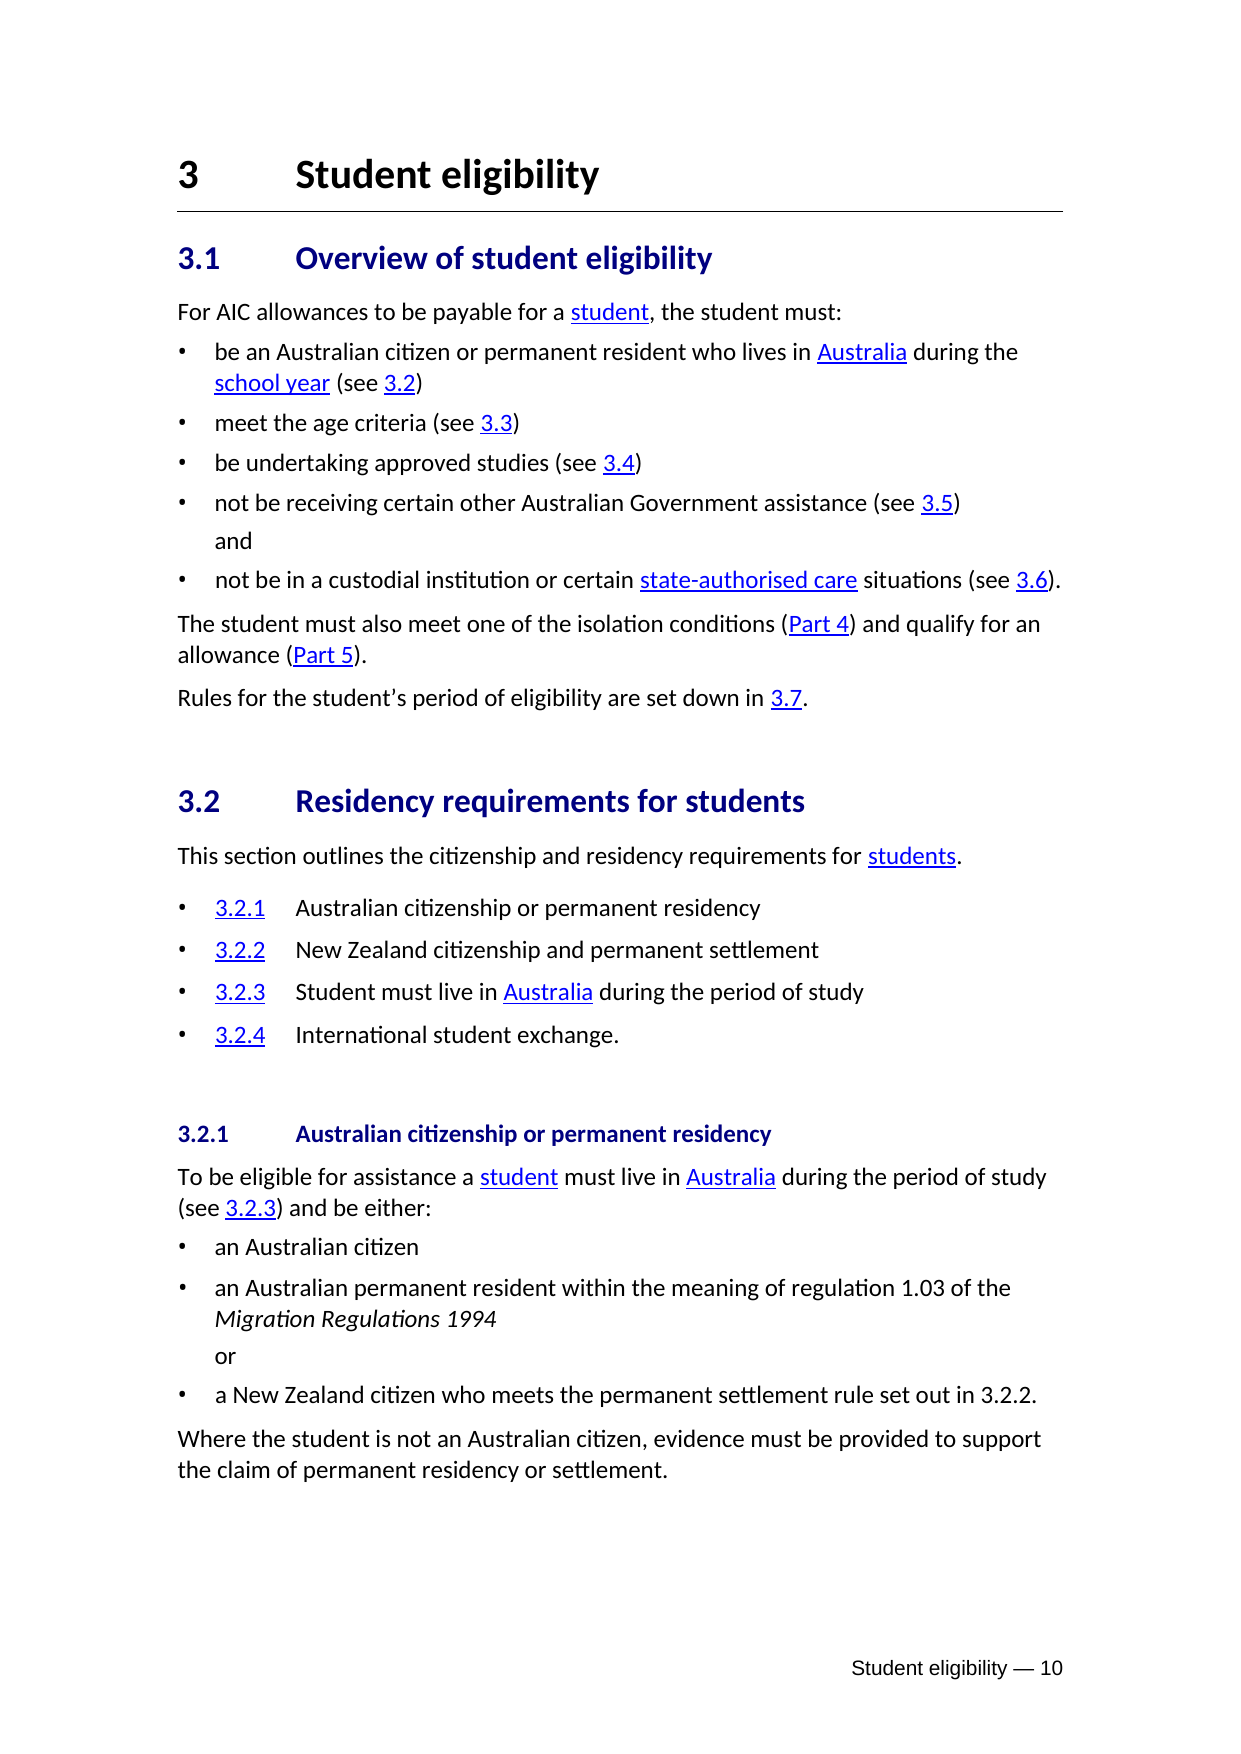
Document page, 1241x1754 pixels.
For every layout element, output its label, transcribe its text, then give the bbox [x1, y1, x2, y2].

text For AIC allowances to be payable for a student, the student must: [177, 297, 1063, 327]
text Rules for the student’s period of eligibility are set down in 3.7. [177, 682, 1063, 712]
text not be receiving certain other Australian Government assistance (see 3.5) [177, 485, 1063, 519]
text This section outlines the citizenship and residency requirements for students. [177, 840, 1063, 871]
list and [214, 525, 1063, 556]
text 3.2.3 Student must live in Australia during the period of study [177, 974, 1063, 1008]
text 3.2.4 International student exchange. [177, 1016, 1063, 1051]
subtitle 3 Student eligibility [177, 148, 1063, 211]
text The student must also meet one of the isolation conditions (Part 4) and qualify for an allowance (Part 5). [177, 608, 1063, 669]
text be an Australian citizen or permanent resident who lives in Australia during the school year (see 3.2) [177, 333, 1063, 398]
text Where the student is not an Australian citizen, evidence must be provided to support the claim of permanent residency or settlement. [177, 1423, 1063, 1484]
text an Australian citizen [177, 1229, 1063, 1263]
text an Australian permanent resident within the meaning of regulation 1.03 of the Migration Regulations 1994 [177, 1269, 1063, 1334]
subtitle 3.2.1 Australian citizenship or permanent residency [177, 1118, 1063, 1149]
subtitle 3.1 Overview of student eligibility [177, 237, 1063, 278]
text not be in a custodial institution or certain state-authorised care situations (see 3.6). [177, 562, 1063, 596]
text 3.2.1 Australian citizenship or permanent residency [177, 889, 1063, 923]
text To be eligible for assistance a student must live in Australia during the period of study (see 3.2.3) and be either: [177, 1162, 1063, 1223]
text 3.2.2 citizenship and permanent settlement [177, 932, 1063, 966]
text a citizen who meets the permanent settlement rule set out in 3.2.2. [177, 1377, 1063, 1411]
text or [214, 1340, 1063, 1371]
text meet the age criteria (see 3.3) [177, 404, 1063, 438]
subtitle 3.2 Residency requirements for students [177, 781, 1063, 821]
text be undertaking approved studies (see 3.4) [177, 444, 1063, 478]
